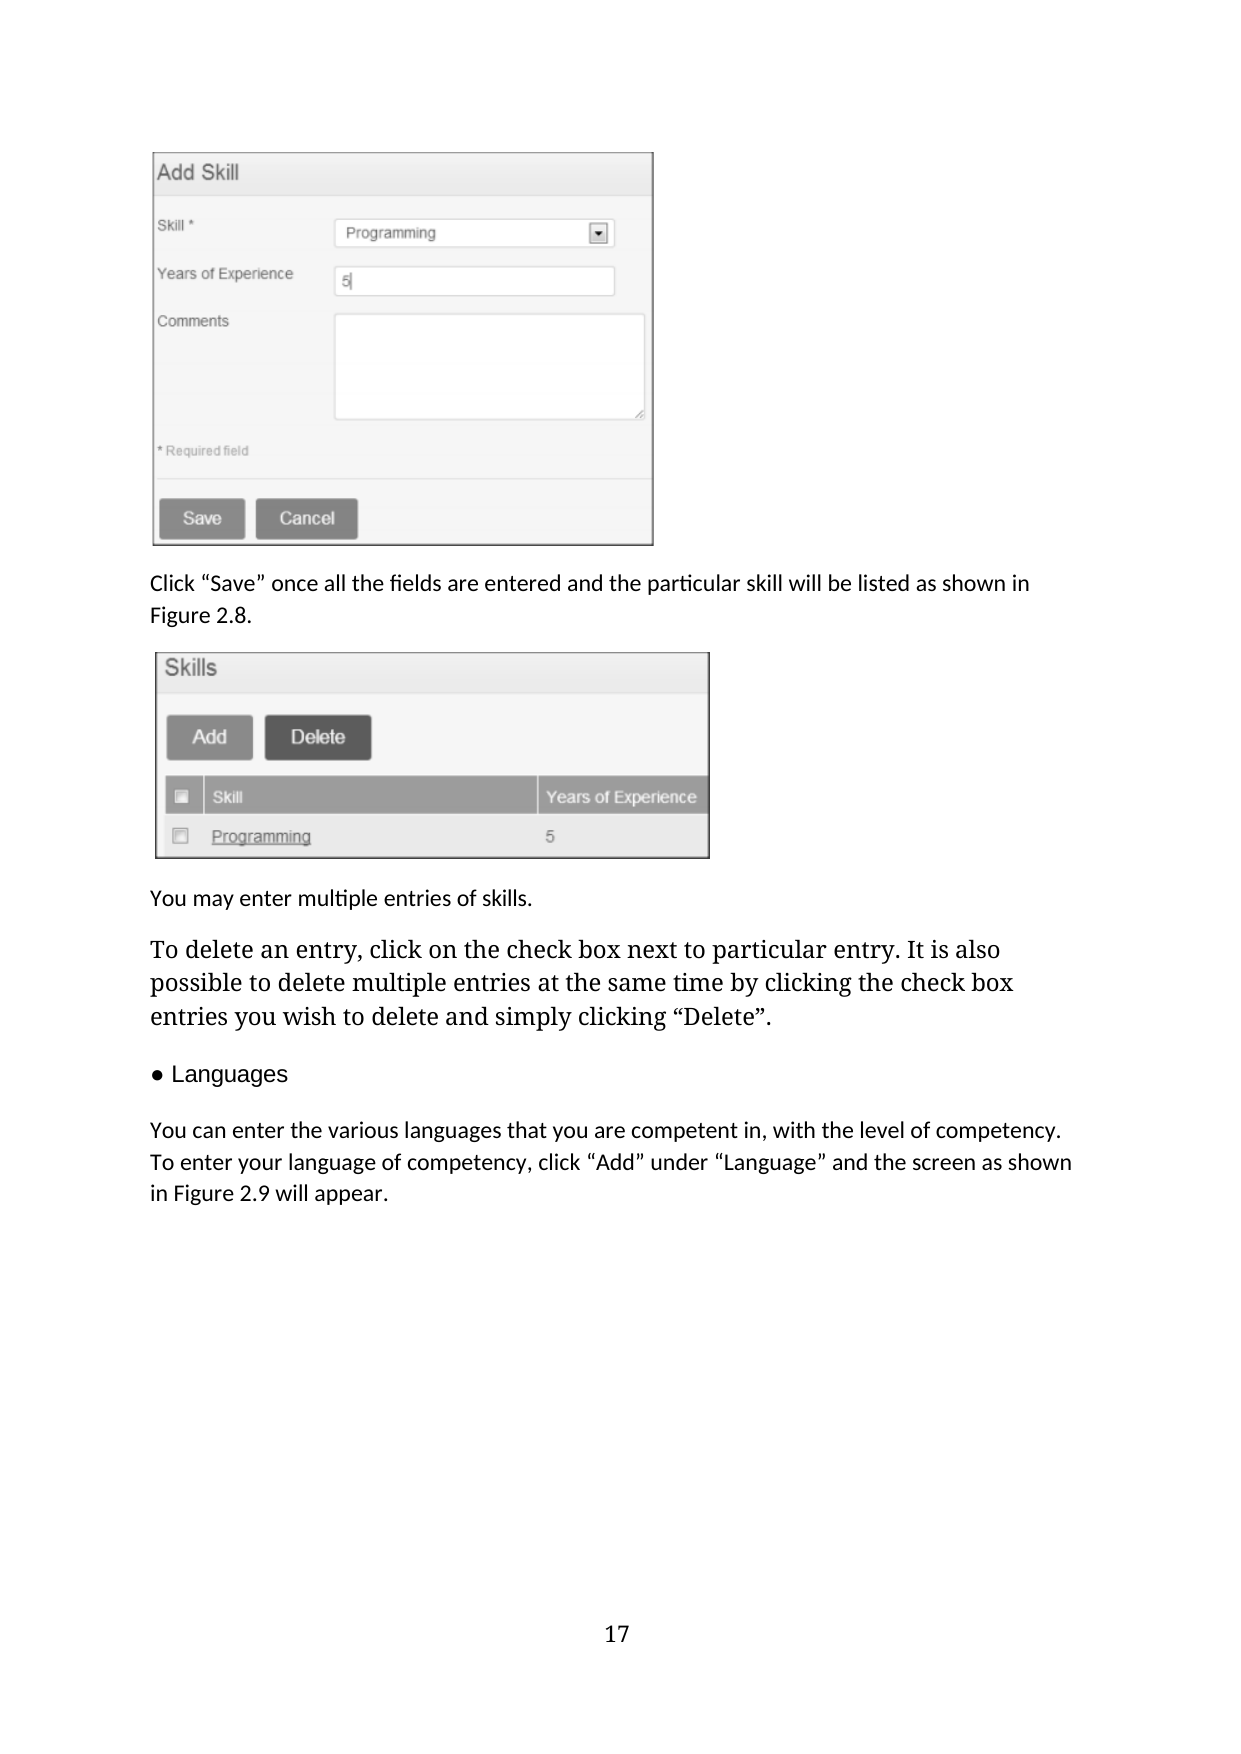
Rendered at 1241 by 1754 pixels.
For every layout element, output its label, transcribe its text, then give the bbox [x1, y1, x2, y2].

text Click “Save” once all the fields are entered and the particular skill will be listed as shown in Figure 2.8. [150, 568, 1051, 629]
picture [152, 152, 654, 546]
list Languages [150, 1060, 1101, 1088]
text You may enter multiple entries of skills. [150, 674, 1101, 912]
text You can enter the various languages that you are competent in, with the level of competency. To enter your language of competency, click “Add” under “Language” and the screen as shown in Figure 2.9 will appear. [150, 1115, 1083, 1208]
picture [155, 652, 710, 674]
text To delete an entry, click on the check box next to particular entry. It is also possible to delete multiple entries at the same time by clicking the check box entries you wish to delete and simply clicking “Delete”. [150, 932, 1083, 1032]
